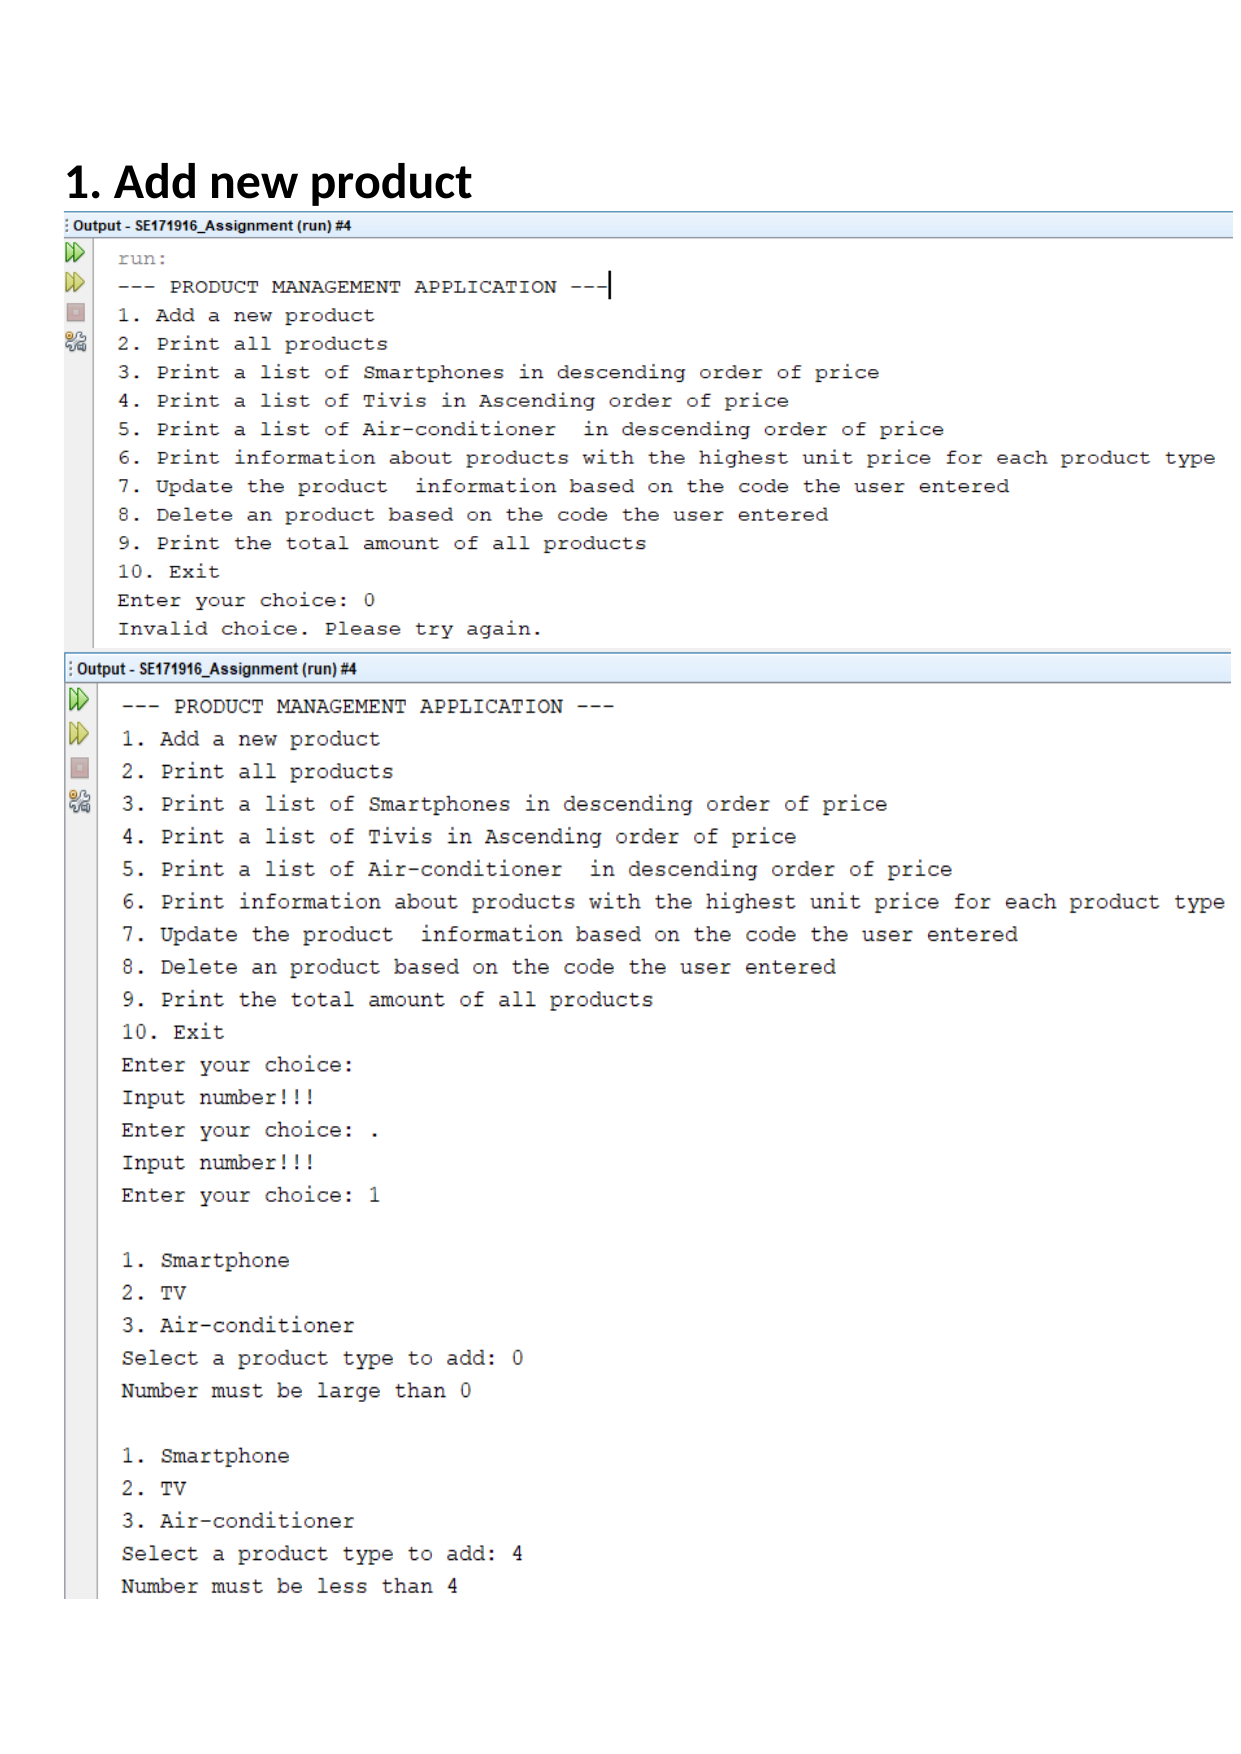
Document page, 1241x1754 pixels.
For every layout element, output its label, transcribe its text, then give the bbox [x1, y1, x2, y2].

picture [63, 211, 1233, 1599]
list Add new product [64, 150, 1053, 211]
